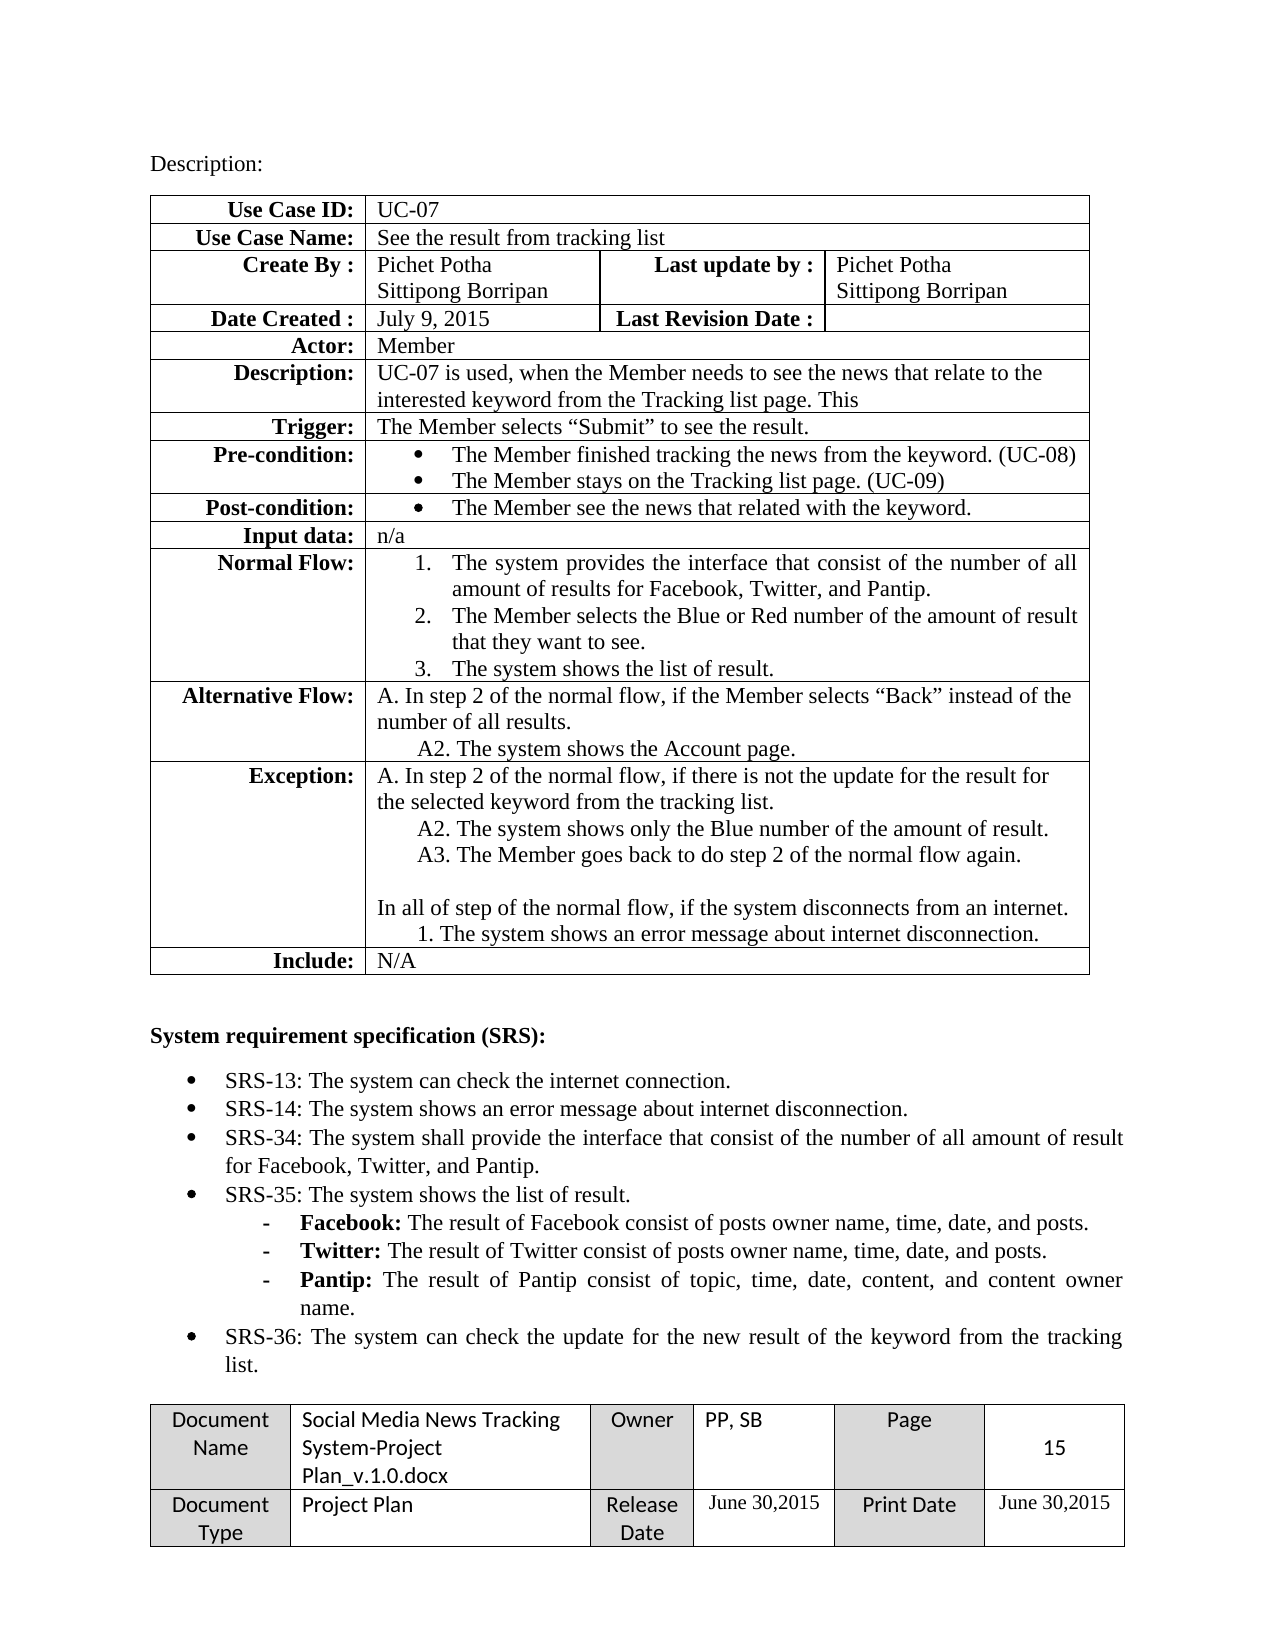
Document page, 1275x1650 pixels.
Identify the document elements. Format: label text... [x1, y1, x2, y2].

table_cell Trigger: [151, 413, 365, 439]
table_cell Pichet Potha Sittipong Borripan [366, 251, 599, 304]
table_cell UC-07 is used, when the Member needs to see the news that relate to the interested keyword from the Tracking list page. This [366, 360, 1089, 412]
table_cell [826, 305, 1089, 331]
list Twitter: The result of Twitter consist of posts owner name, time, date, and posts. [262, 1238, 1125, 1264]
table_cell Description: [151, 360, 365, 412]
table_cell Input data: [151, 522, 365, 548]
table_cell The Member see the news that related with the keyword. [366, 494, 1089, 521]
text System requirement specification (SRS): [150, 1022, 1125, 1048]
table_header UC-07 [366, 196, 1089, 222]
table_cell The Member selects “Submit” to see the result. [366, 413, 1089, 439]
list SRS-36: The system can check the update for the new result of the keyword from the tracking list. [187, 1323, 1125, 1378]
table_cell Actor: [151, 332, 365, 358]
table_cell Pre-condition: [151, 441, 365, 493]
table_cell Pichet Potha Sittipong Borripan [826, 251, 1089, 304]
table_cell Use Case Name: [151, 224, 365, 250]
table_cell Member [366, 332, 1089, 358]
table_cell A. In step 2 of the normal flow, if there is not the update for the result for the selected keyword from the tracking list. A2. The system shows only the Blue number of the amount of result. A3. The Member goes back to do step 2 of the normal flow again. In all of step of the normal flow, if the system disconnects from an internet. 1. The system shows an error message about internet disconnection. [366, 762, 1089, 947]
table_cell The system provides the interface that consist of the number of all amount of results for Facebook, Twitter, and Pantip. The Member selects the Blue or Red number of the amount of result that they want to see. The system shows the list of result. [366, 549, 1089, 681]
text Description: [150, 150, 1125, 176]
list SRS-14: The system shows an error message about internet disconnection. [187, 1095, 1125, 1122]
table_cell Last update by : [601, 251, 824, 304]
table_cell Post-condition: [151, 494, 365, 521]
table_cell Last Revision Date : [601, 305, 824, 331]
table_cell Include: [151, 948, 365, 974]
table_cell July 9, 2015 [366, 305, 599, 331]
list SRS-13: The system can check the internet connection. [187, 1067, 1125, 1093]
table_cell Date Created : [151, 305, 365, 331]
list Facebook: The result of Facebook consist of posts owner name, time, date, and posts. [262, 1209, 1125, 1236]
list Pantip: The result of Pantip consist of topic, time, date, content, and content owner name. [262, 1266, 1125, 1321]
table_cell n/a [366, 522, 1089, 548]
table_cell N/A [366, 948, 1089, 974]
table_cell Normal Flow: [151, 549, 365, 681]
list SRS-35: The system shows the list of result. [187, 1181, 1125, 1207]
table_cell See the result from tracking list [366, 224, 1089, 250]
table_cell Exception: [151, 762, 365, 947]
table_cell The Member finished tracking the news from the keyword. (UC-08) The Member stays on the Tracking list page. (UC-09) [366, 441, 1089, 493]
table_cell Alternative Flow: [151, 682, 365, 761]
table_cell A. In step 2 of the normal flow, if the Member selects “Back” instead of the number of all results. A2. The system shows the Account page. [366, 682, 1089, 761]
table_cell Create By : [151, 251, 365, 304]
table_header Use Case ID: [151, 196, 365, 222]
list SRS-34: The system shall provide the interface that consist of the number of all amount of result for Facebook, Twitter, and Pantip. [187, 1124, 1125, 1179]
